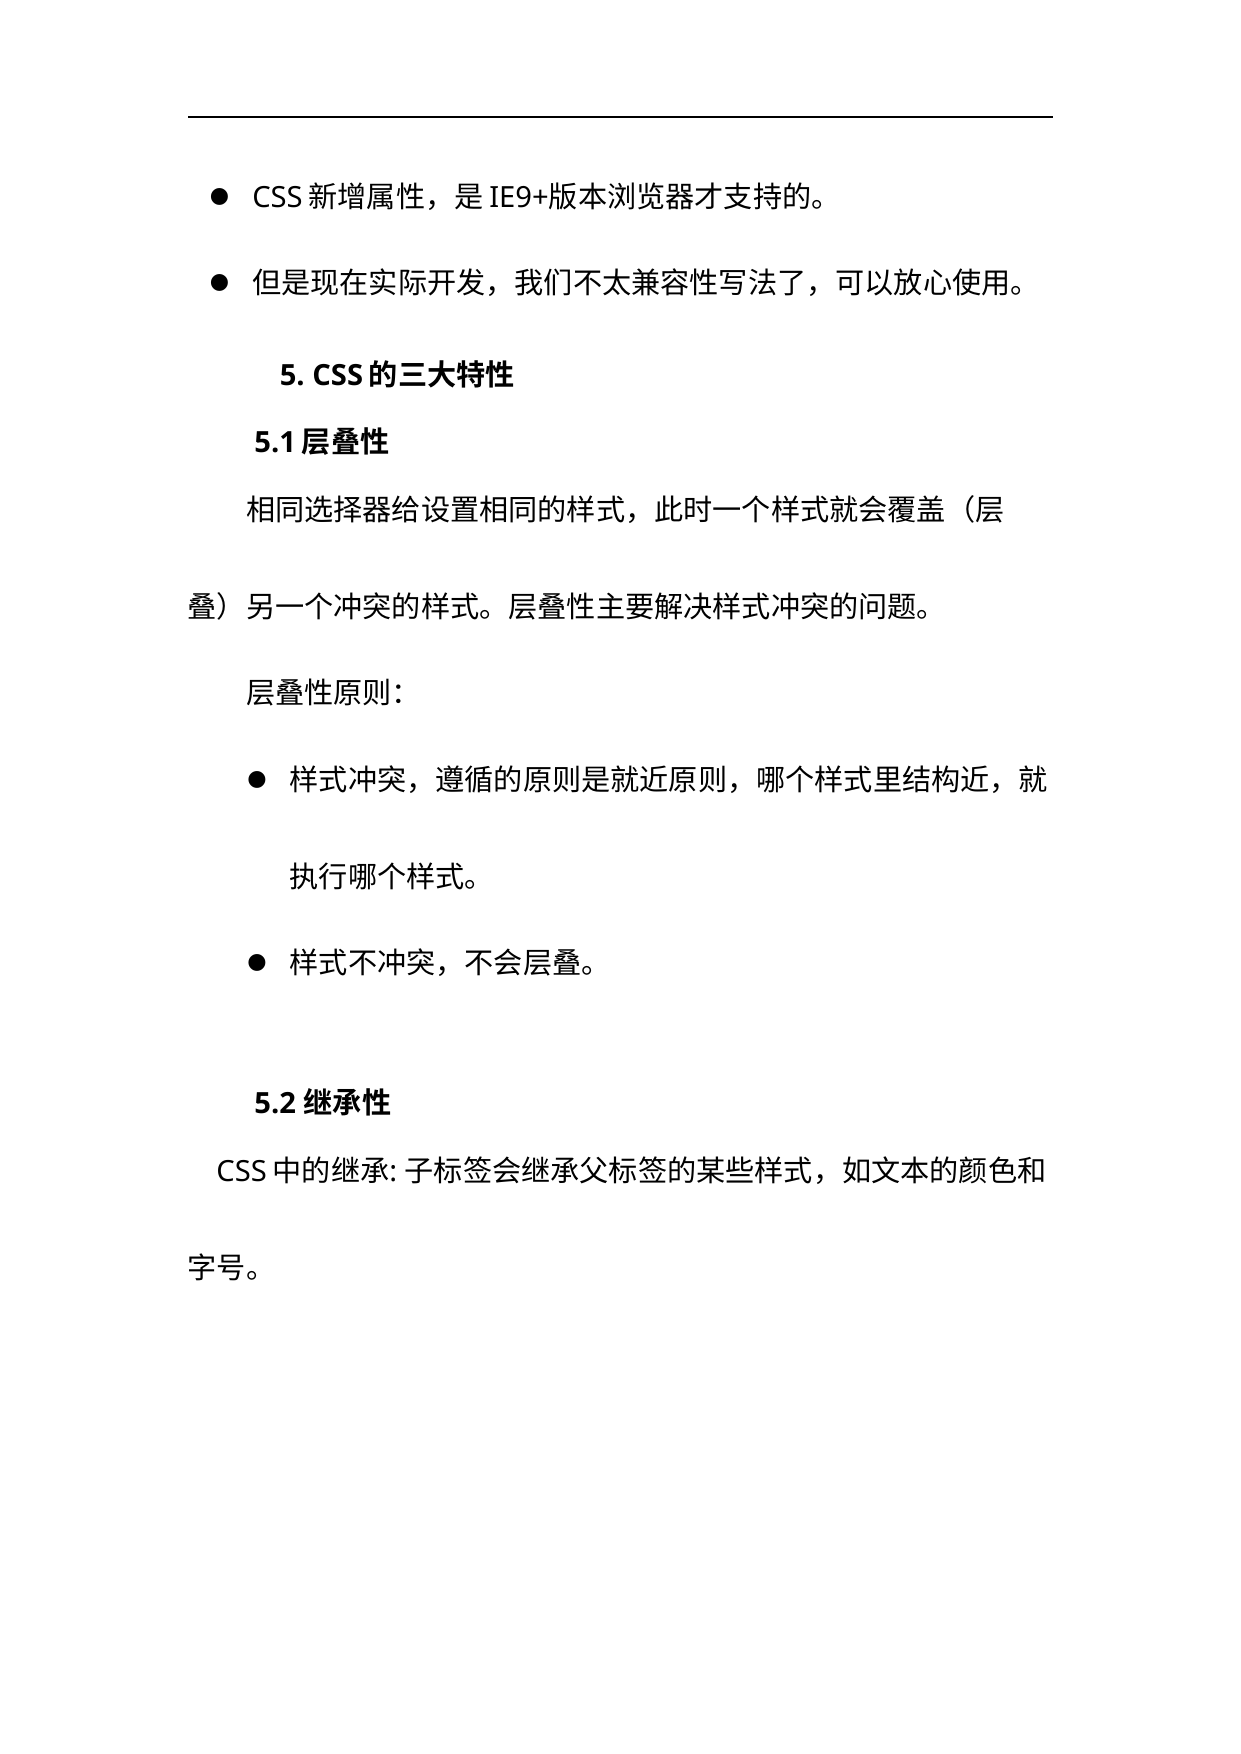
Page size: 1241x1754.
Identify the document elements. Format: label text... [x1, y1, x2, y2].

list 但是现在实际开发，我们不太兼容性写法了，可以放心使用。 [208, 248, 1053, 313]
text 相同选择器给设置相同的样式，此时一个样式就会覆盖（层叠）另一个冲突的样式。层叠性主要解决样式冲突的问题。 [187, 475, 1053, 637]
text CSS中的继承: 子标签会继承父标签的某些样式，如文本的颜色和字号。 [187, 1136, 1053, 1298]
subtitle 5.2 继承性 [187, 1069, 1053, 1134]
text 层叠性原则： [187, 658, 1053, 723]
subtitle 5.1层叠性 [187, 408, 1053, 473]
list 样式冲突，遵循的原则是就近原则，哪个样式里结构近，就执行哪个样式。 [246, 745, 1053, 907]
subtitle 5. CSS的三大特性 [187, 341, 1053, 406]
list 样式不冲突，不会层叠。 [246, 928, 1053, 993]
list CSS新增属性，是IE9+版本浏览器才支持的。 [208, 162, 1053, 227]
